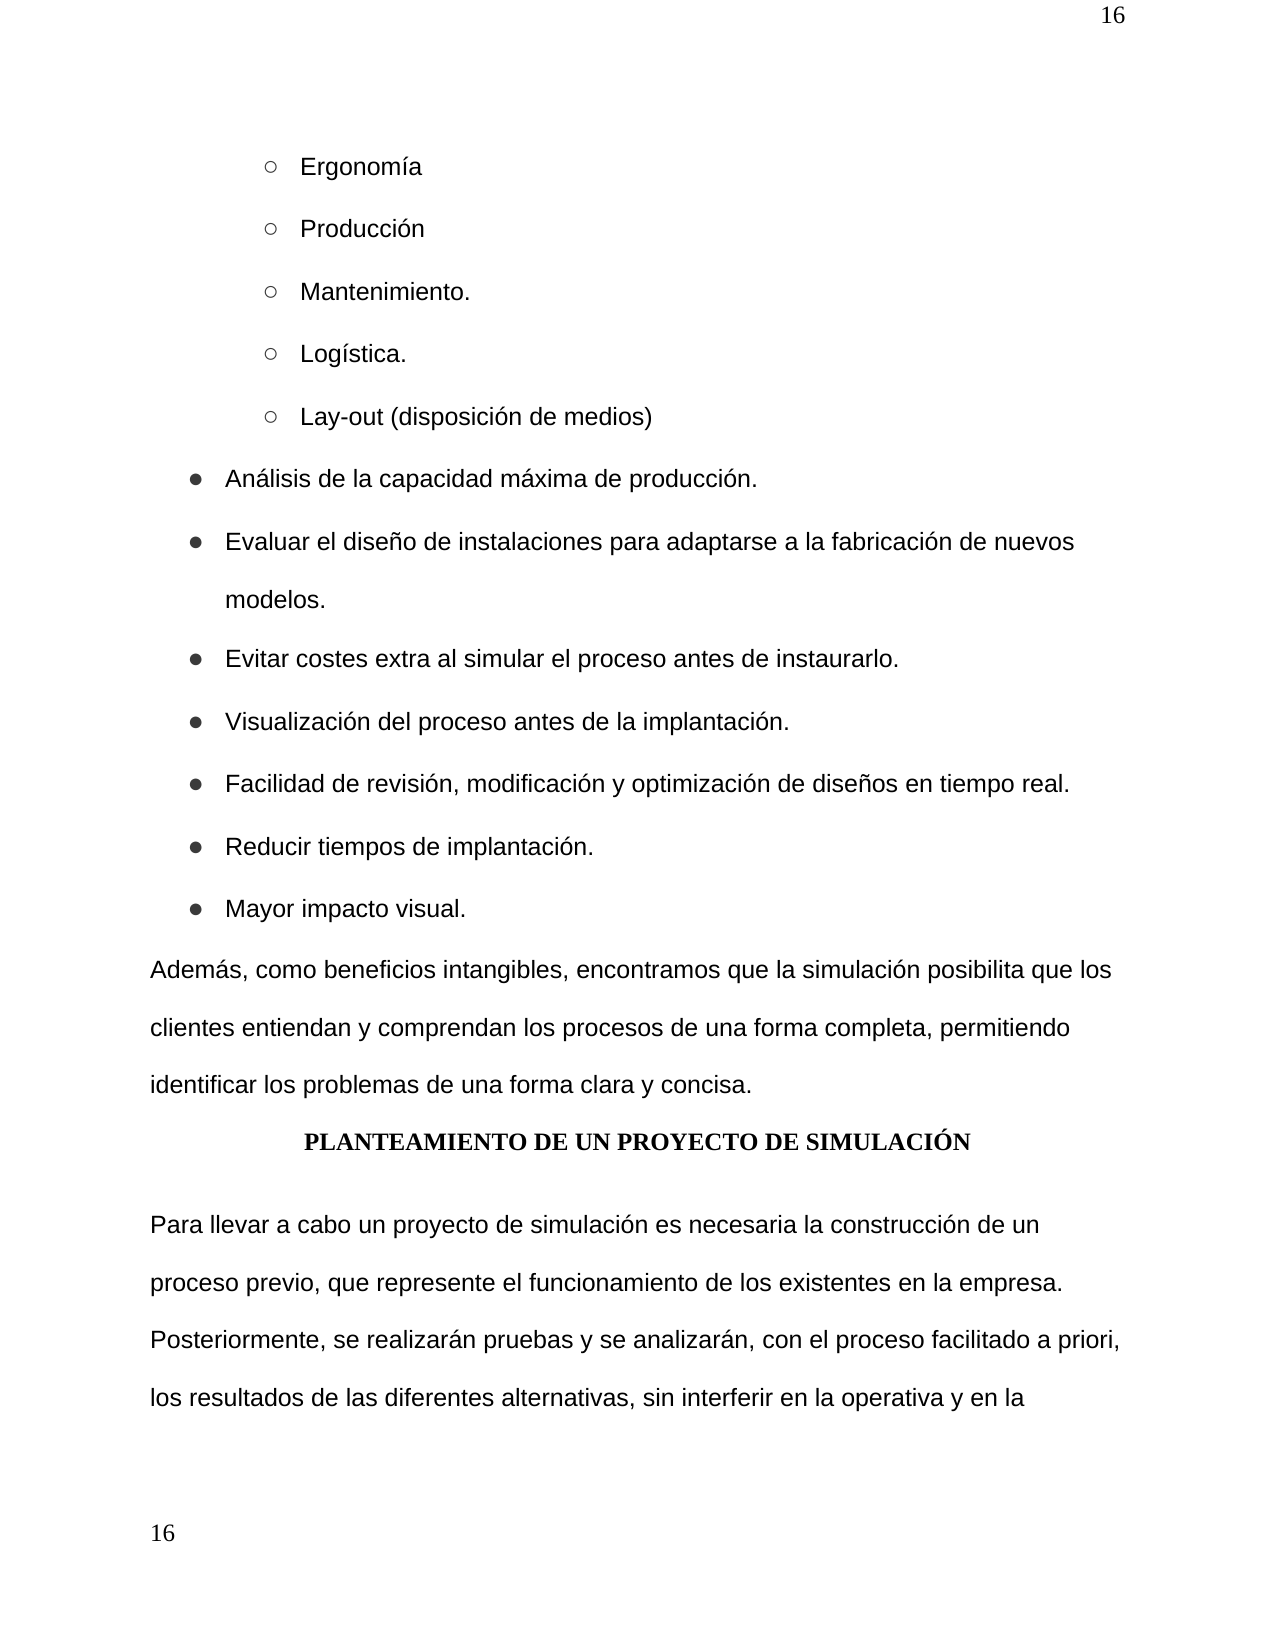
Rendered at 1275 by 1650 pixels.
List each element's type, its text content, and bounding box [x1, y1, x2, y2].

list Ergonomía [262, 150, 1125, 181]
list Evitar costes extra al simular el proceso antes de instaurarlo. [187, 642, 1125, 674]
list Análisis de la capacidad máxima de producción. [187, 462, 1125, 494]
list Logística. [262, 337, 1125, 369]
subtitle PLANTEAMIENTO DE UN PROYECTO DE SIMULACIÓN [127, 1127, 1148, 1156]
list Reducir tiempos de implantación. [187, 830, 1125, 861]
list Producción [262, 212, 1125, 244]
list Lay-out (disposición de medios) [262, 400, 1125, 431]
text Además, como beneficios intangibles, encontramos que la simulación posibilita que los clientes entiendan y comprendan los procesos de una forma completa, permitiendo identificar los problemas de una forma clara y concisa. [150, 955, 1125, 1099]
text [150, 1210, 1125, 1412]
list Mantenimiento. [262, 275, 1125, 306]
list Visualización del proceso antes de la implantación. [187, 705, 1125, 736]
list Facilidad de revisión, modificación y optimización de diseños en tiempo real. [187, 767, 1125, 799]
list Mayor impacto visual. [187, 892, 1125, 924]
list Evaluar el diseño de instalaciones para adaptarse a la fabricación de nuevos modelos. [187, 525, 1125, 614]
